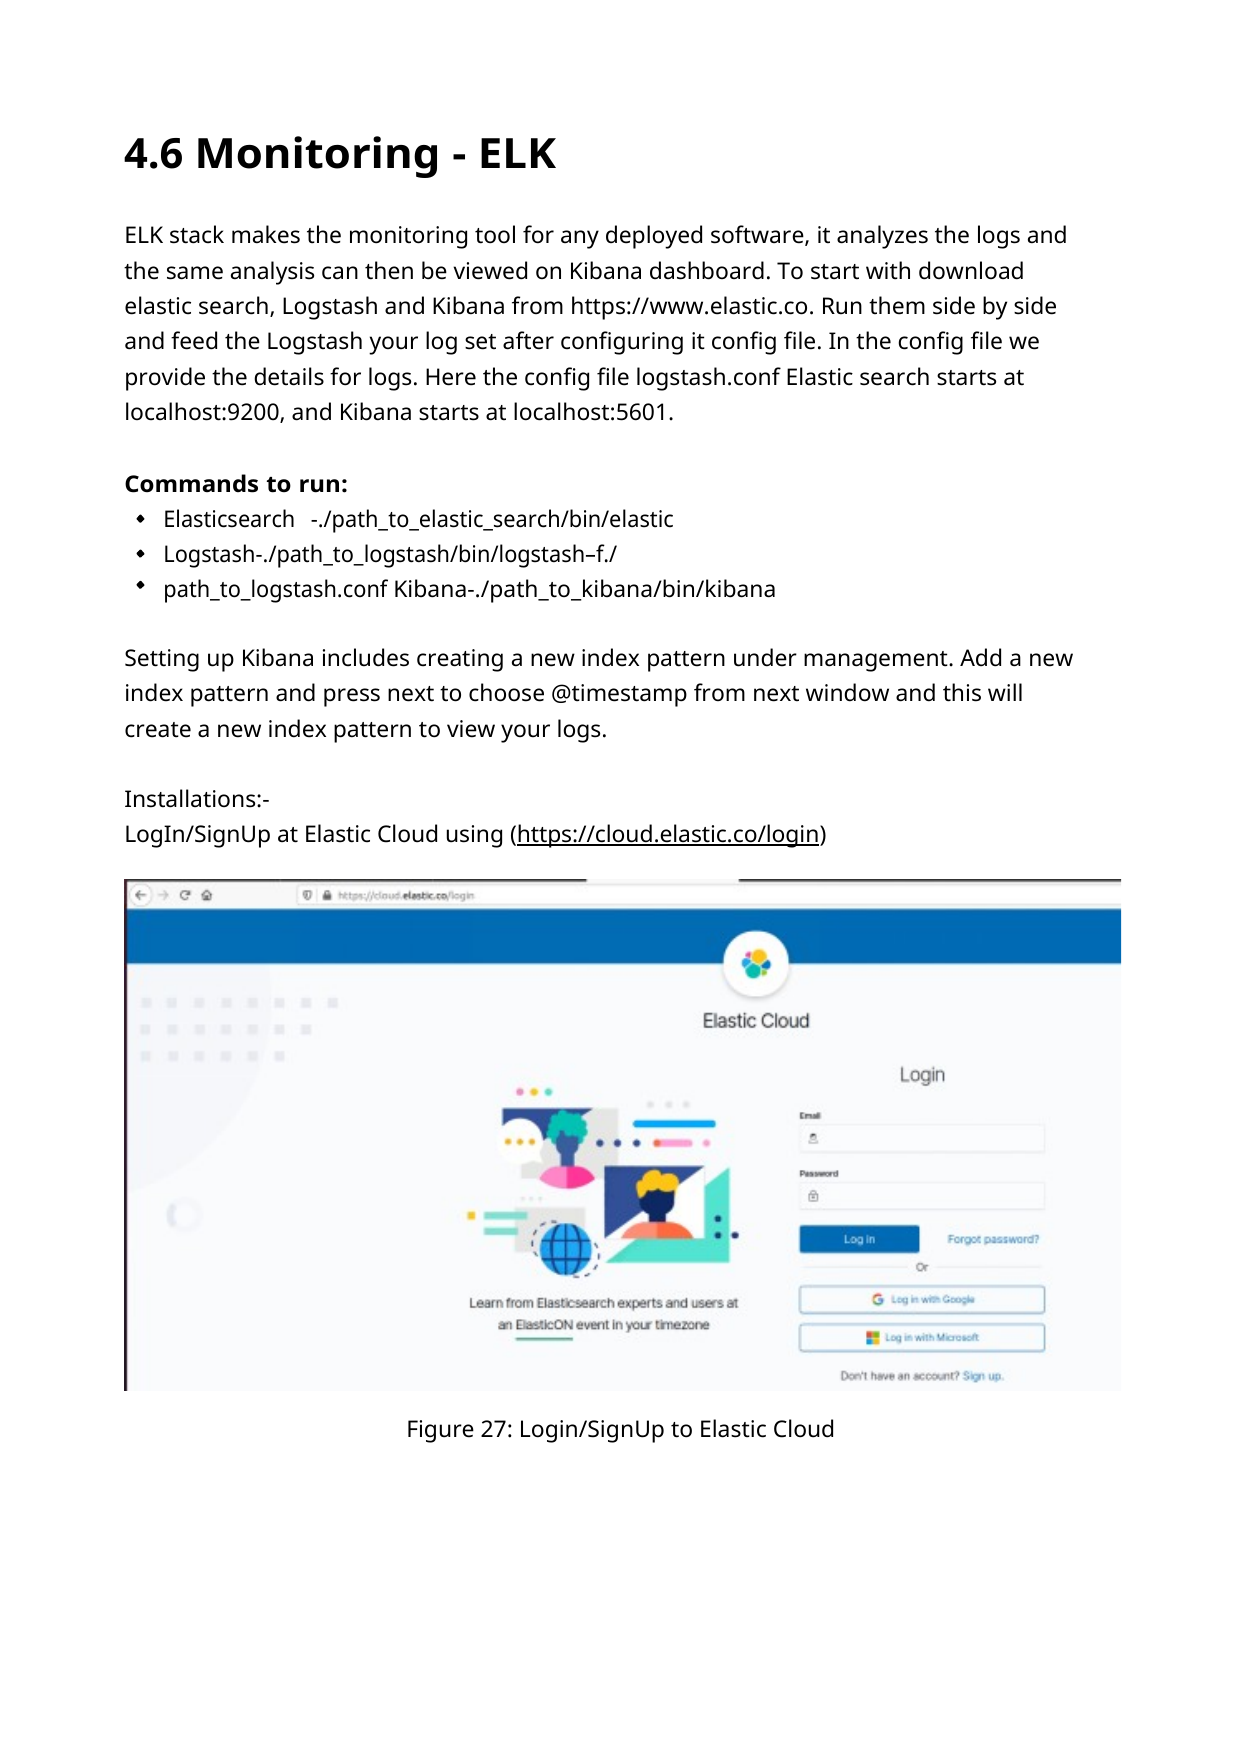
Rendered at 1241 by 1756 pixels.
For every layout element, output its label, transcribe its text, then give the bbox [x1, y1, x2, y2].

subtitle Commands to run: [124, 468, 1232, 499]
subtitle Monitoring - ELK [124, 124, 1232, 181]
text Logstash-./path_to_logstash/bin/logstash–f./path_to_logstash.conf Kibana-./path_to_kibana/bin/kibana [163, 538, 835, 604]
text Setting up Kibana includes creating a new index pattern under management. Add a new index pattern and press next to choose @timestamp from next window and this will create a new index pattern to view your logs. [124, 642, 1095, 744]
text Elasticsearch -./path_to_elastic_search/bin/elastic [163, 503, 1232, 534]
picture [124, 879, 1122, 1391]
text ELK stack makes the monitoring tool for any deployed software, it analyzes the logs and the same analysis can then be viewed on Kibana dashboard. To start with download elastic search, Logstash and Kibana from https://www.elastic.co. Run them side by side and feed the Logstash your log set after configuring it config file. In the config file we provide the details for logs. Here the config file logstash.conf Elastic search starts at localhost:9200, and Kibana starts at localhost:5601. [124, 219, 1095, 427]
text LogIn/SignUp at Elastic Cloud using (https://cloud.elastic.co/login) [124, 818, 1232, 849]
text Installations:- [124, 783, 1232, 814]
